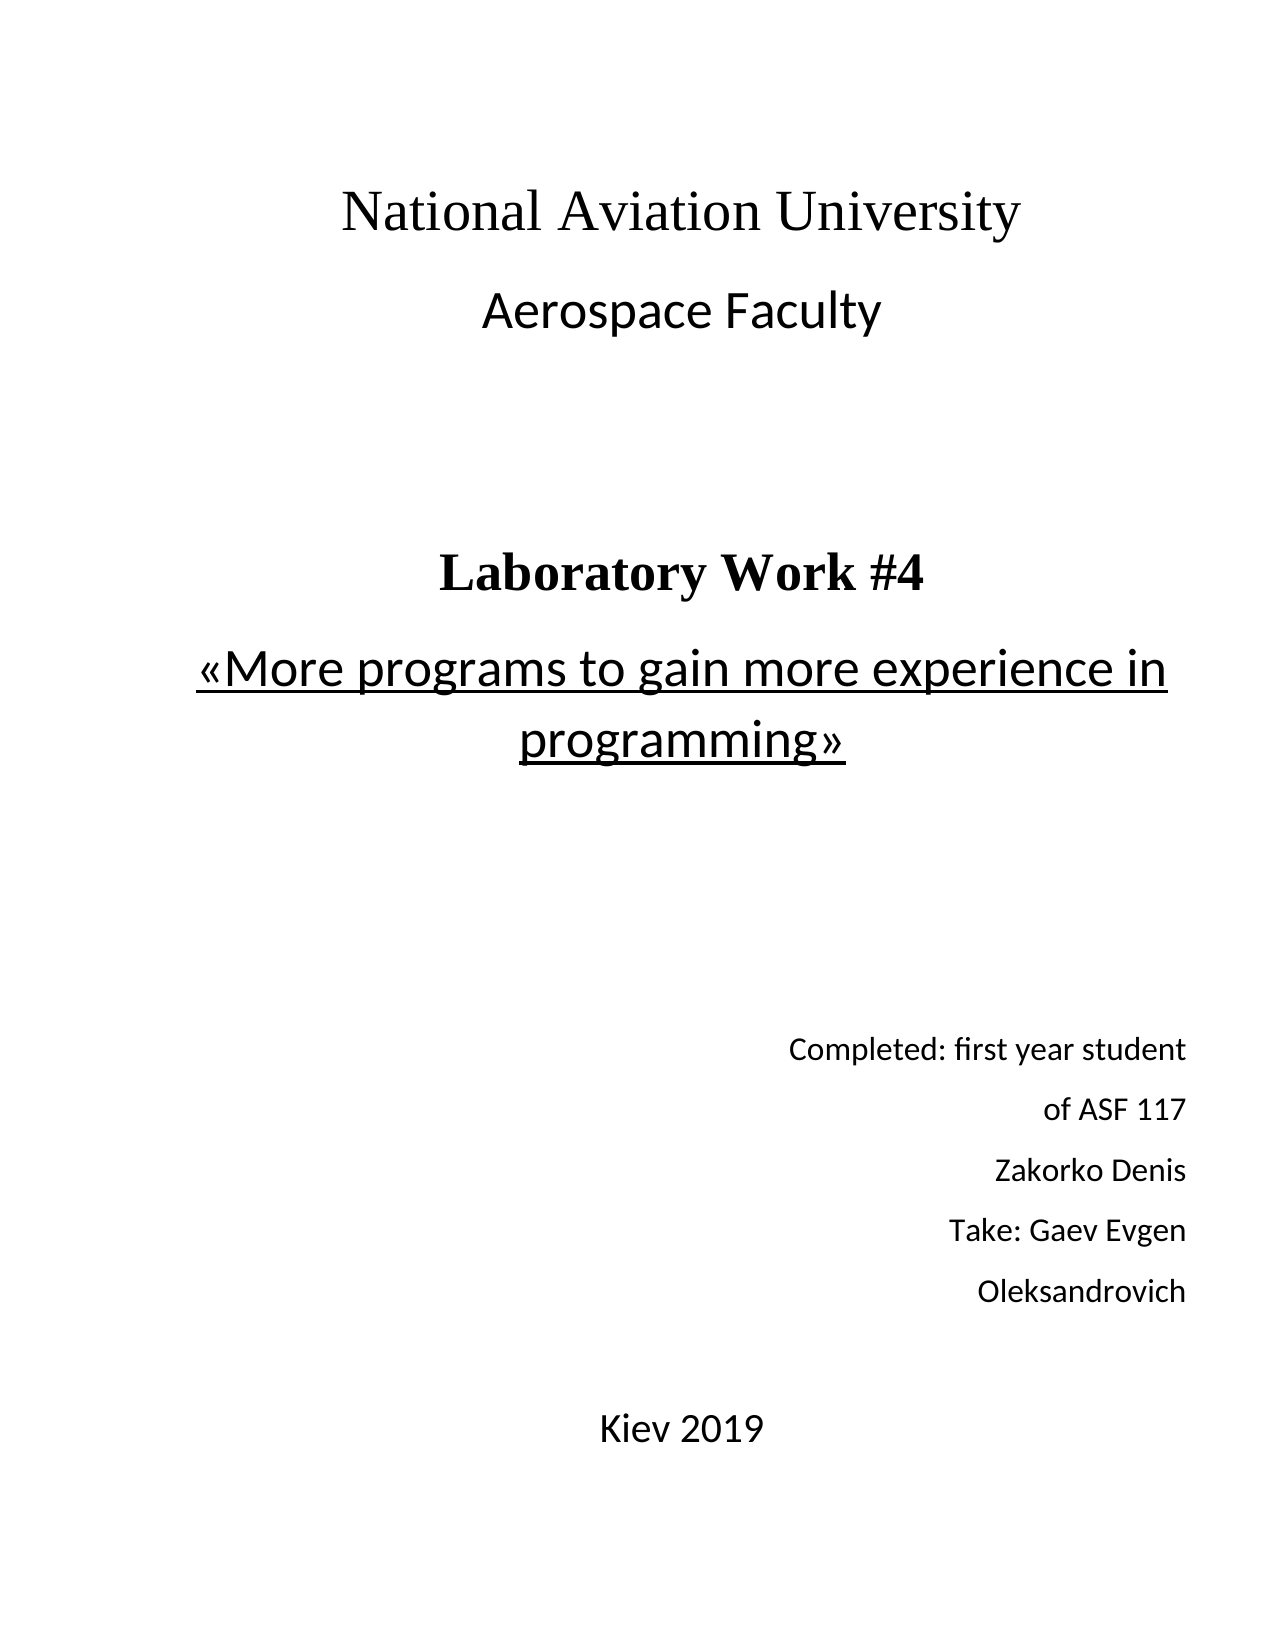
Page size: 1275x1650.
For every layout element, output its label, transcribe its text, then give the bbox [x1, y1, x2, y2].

text of ASF 117 [177, 1088, 1186, 1129]
text Aerospace Faculty [177, 276, 1186, 342]
subtitle National Aviation University [177, 176, 1186, 243]
text «More programs to gain more experience in programming» [177, 634, 1186, 771]
text Take: Gaev Evgen [177, 1209, 1186, 1250]
text Zakorko Denis [177, 1149, 1186, 1189]
text Completed: first year student [177, 1027, 1186, 1068]
text Kiev 2019 [177, 1402, 1186, 1453]
subtitle Laboratory Work #4 [177, 540, 1186, 603]
text Oleksandrovich [177, 1270, 1186, 1311]
